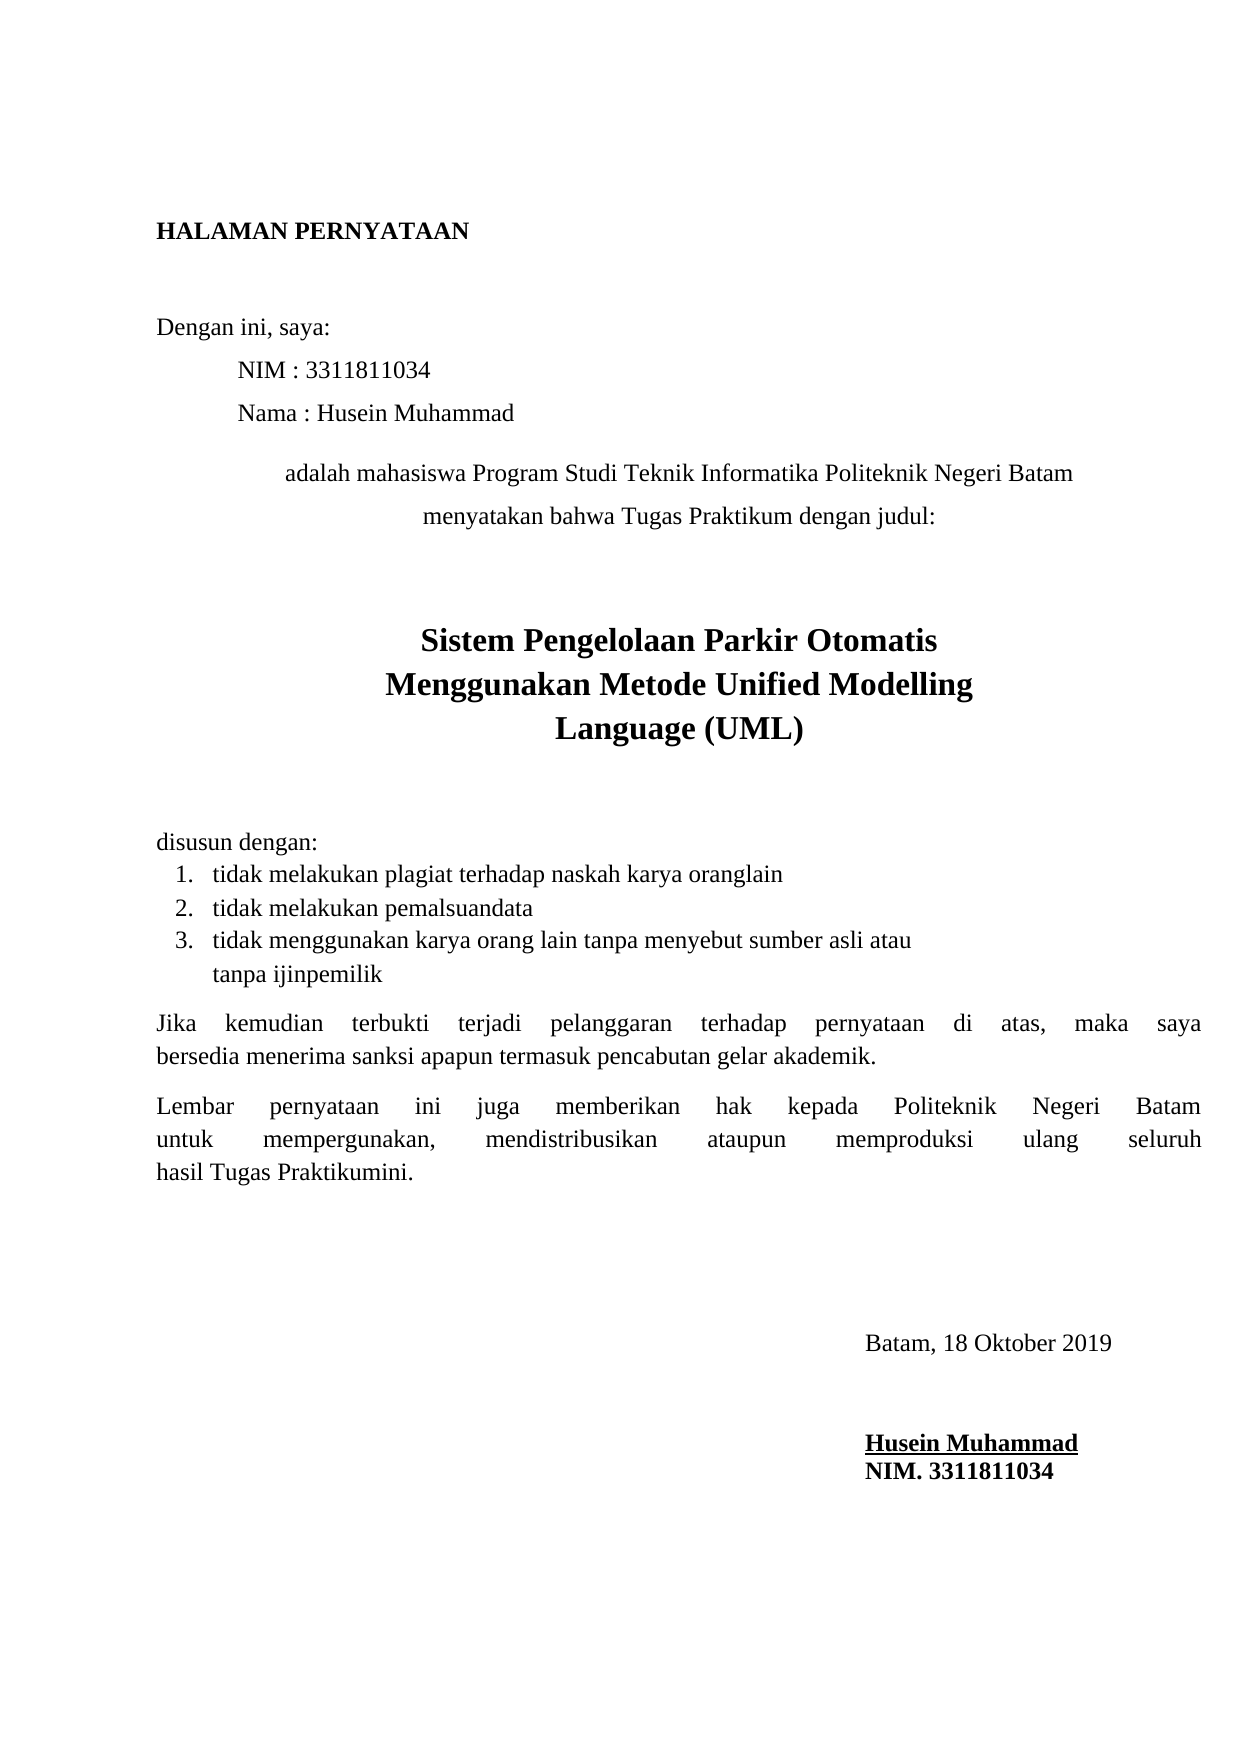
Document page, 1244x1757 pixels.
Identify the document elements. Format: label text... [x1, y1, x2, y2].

text Lembar pernyataan ini juga memberikan hak kepada Politeknik Negeri Batam untuk mempergunakan, mendistribusikan ataupun memproduksi ulang seluruh hasil Tugas Praktikumini. [156, 1091, 1202, 1186]
text Jika kemudian terbukti terjadi pelanggaran terhadap pernyataan di atas, maka saya bersedia menerima sanksi apapun termasuk pencabutan gelar akademik. [156, 1008, 1202, 1070]
text Dengan ini, saya: NIM : 3311811034 Nama : Husein Muhammad [156, 312, 1202, 427]
text disusun dengan: 1. tidak melakukan plagiat terhadap naskah karya oranglain 2. tidak melakukan pemalsuandata 3. tidak menggunakan karya orang lain tanpa menyebut sumber asli atau tanpa ijinpemilik [156, 827, 1202, 987]
text Batam, 18 Oktober 2019 [156, 1328, 1202, 1357]
text adalah mahasiswa Program Studi Teknik Informatika Politeknik Negeri Batam menyatakan bahwa Tugas Praktikum dengan judul: [156, 458, 1202, 530]
text HALAMAN PERNYATAAN [156, 216, 1202, 245]
text Sistem Pengelolaan Parkir Otomatis Menggunakan Metode Unified Modelling Language (UML) [156, 621, 1202, 747]
subtitle Husein Muhammad [836, 1428, 1087, 1456]
subtitle NIM. 3311811034 [836, 1456, 1087, 1485]
